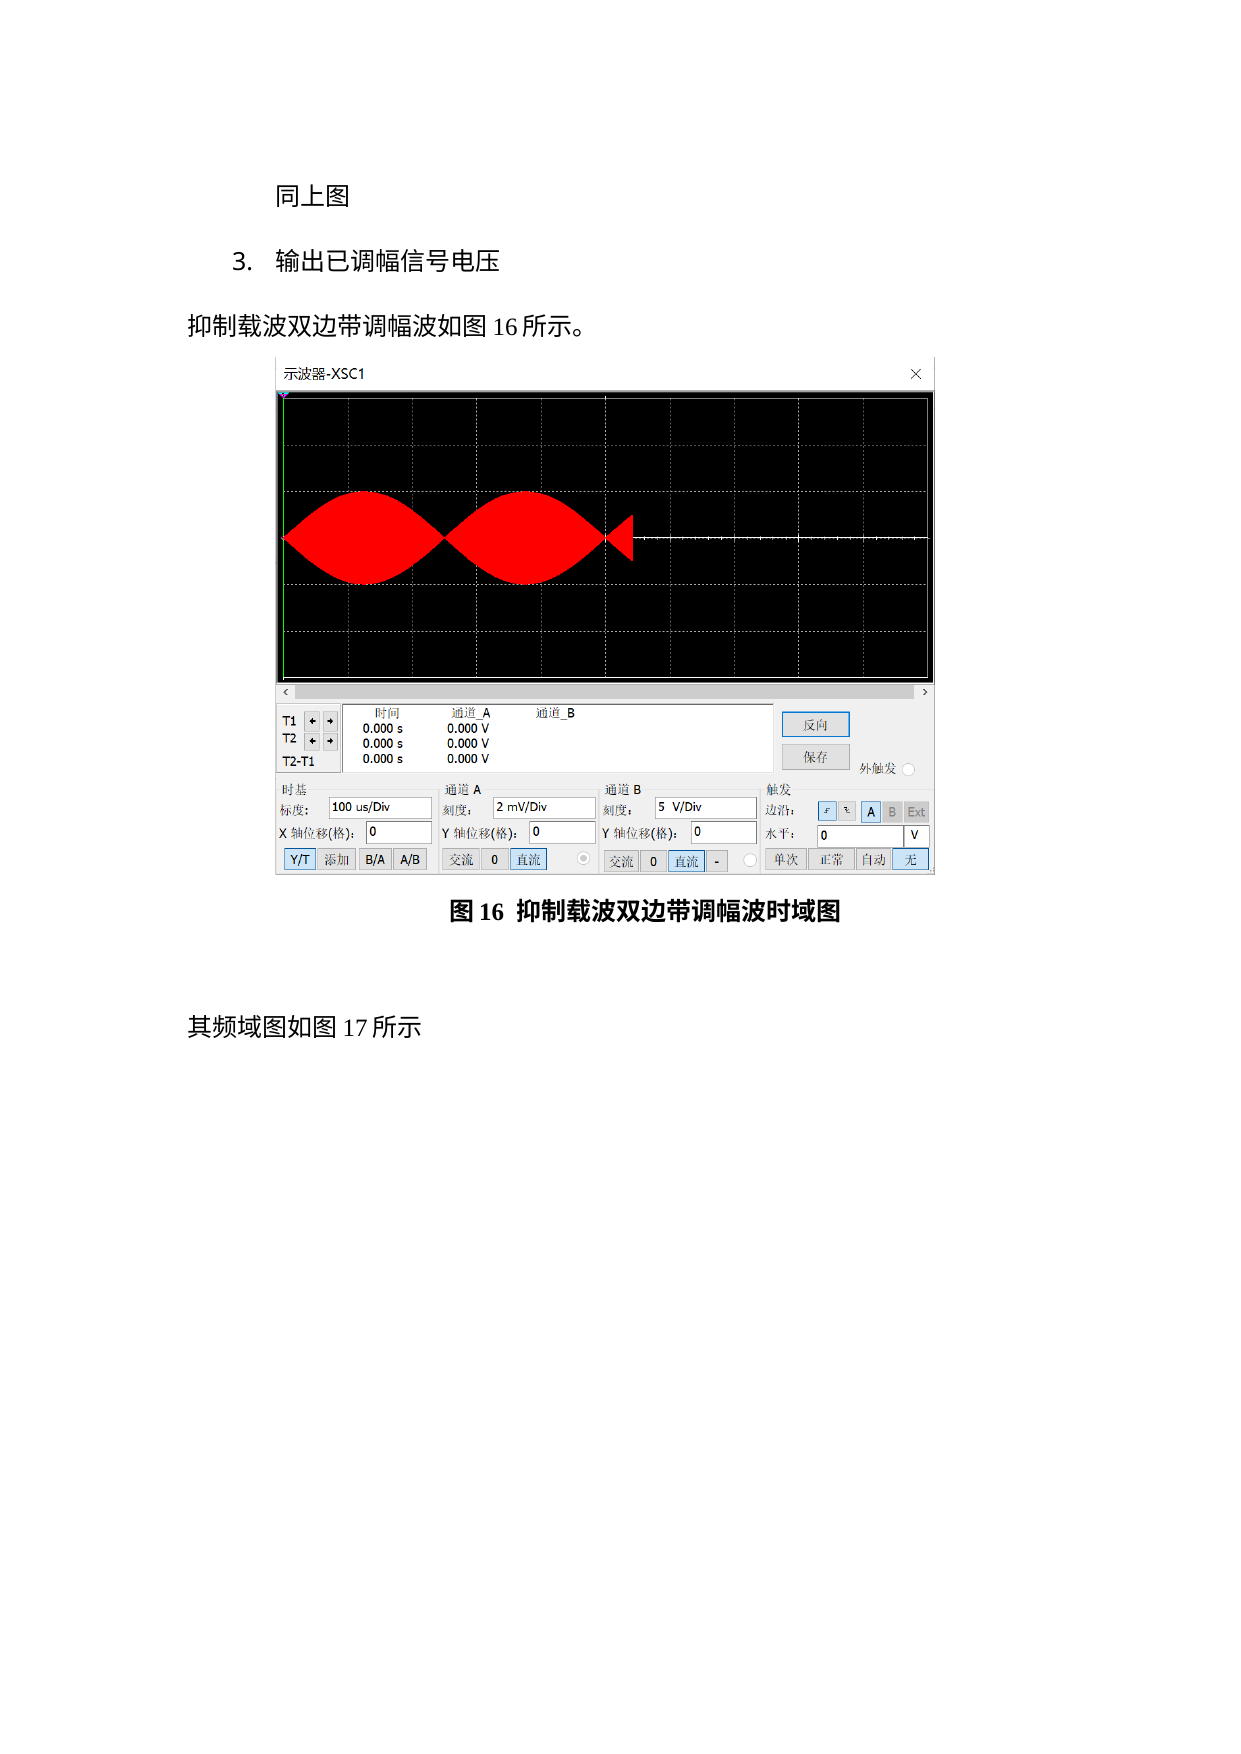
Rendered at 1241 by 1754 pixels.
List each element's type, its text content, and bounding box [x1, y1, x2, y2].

list 输出已调幅信号电压 [232, 227, 1053, 292]
text 图16 抑制载波双边带调幅波时域图 [187, 877, 1053, 942]
picture [275, 357, 935, 875]
text 抑制载波双边带调幅波如图16所示。 [187, 292, 1053, 357]
text 其频域图如图17所示 [187, 993, 1053, 1058]
list 同上图 [276, 162, 1053, 227]
